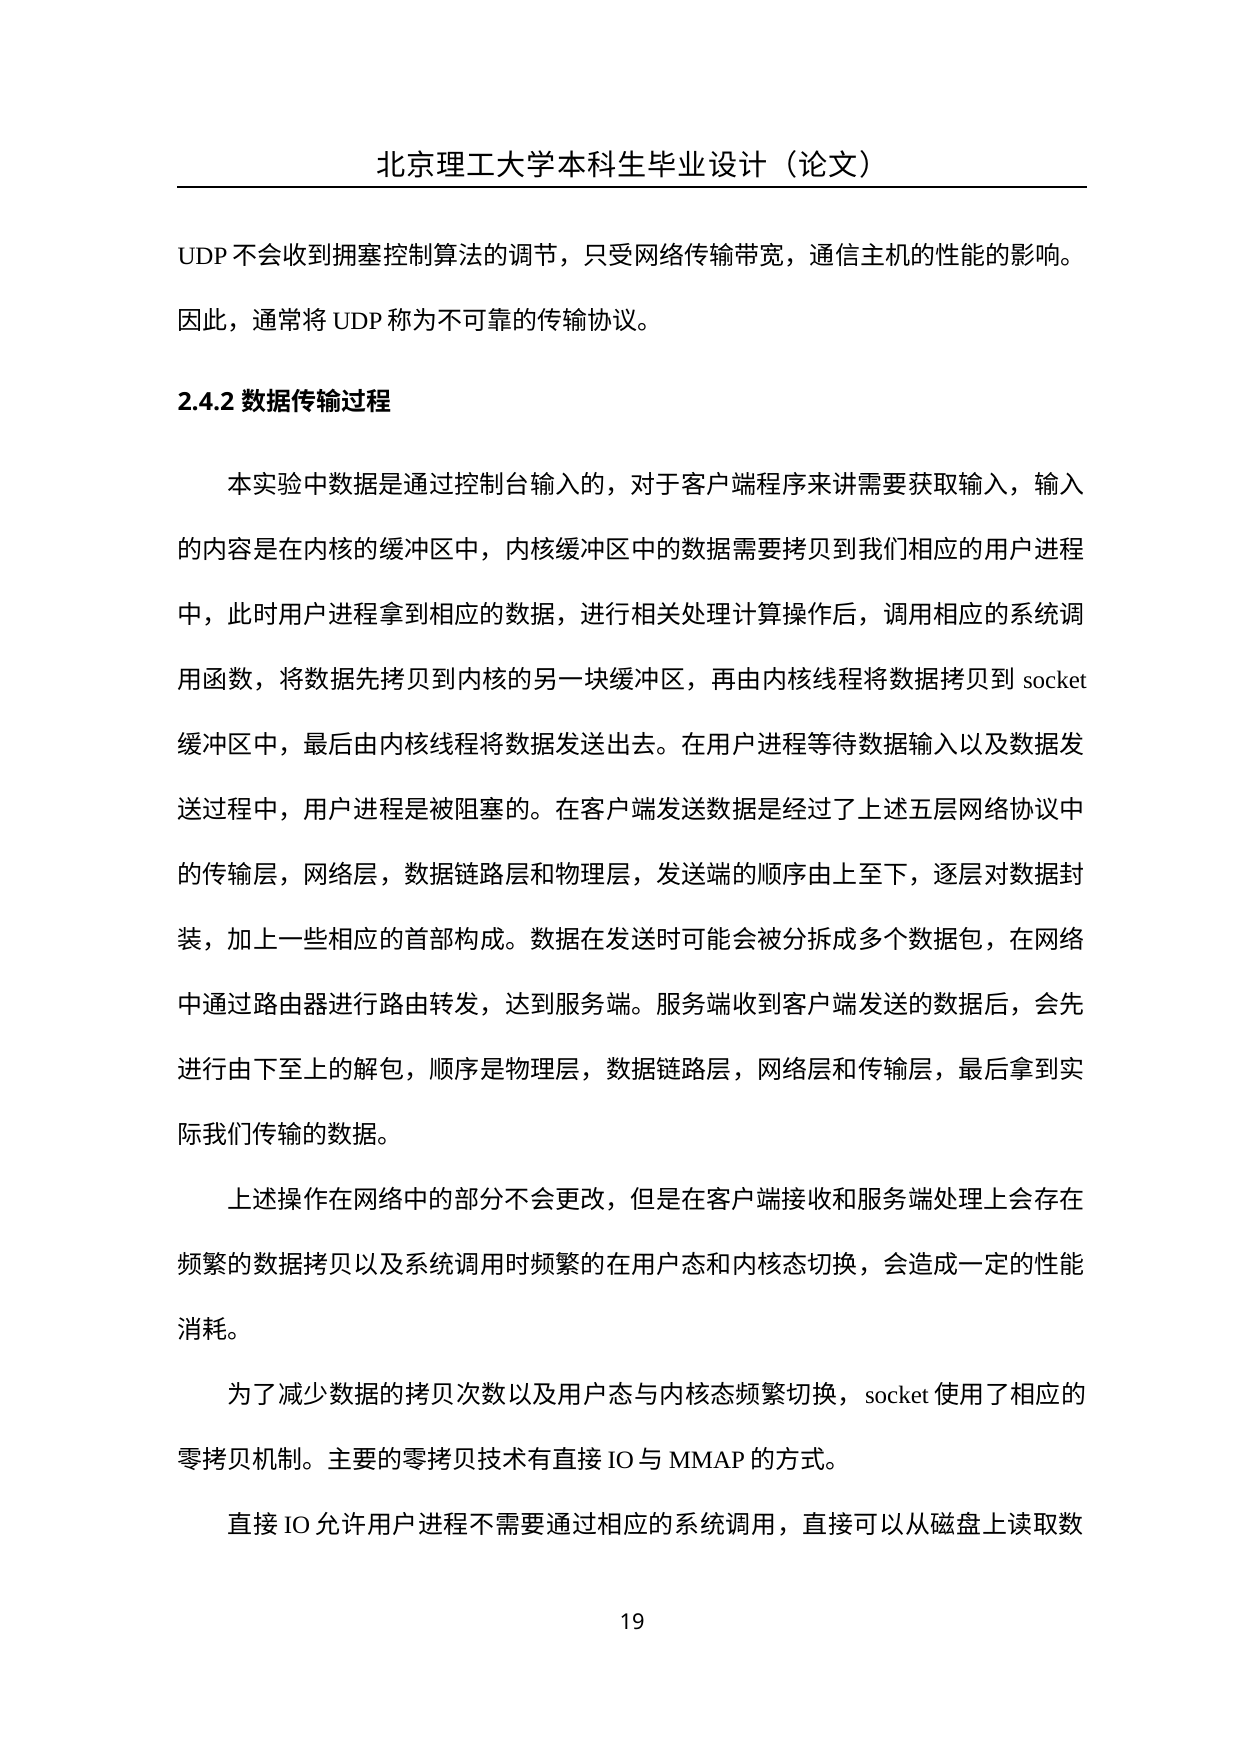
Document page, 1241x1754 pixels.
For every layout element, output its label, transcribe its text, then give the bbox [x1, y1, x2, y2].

text 2.4.2 数据传输过程 [177, 367, 1087, 432]
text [177, 221, 1087, 351]
text 为了减少数据的拷贝次数以及用户态与内核态频繁切换，socket使用了相应的零拷贝机制。主要的零拷贝技术有直接IO与MMAP的方式。 [177, 1360, 1087, 1490]
text 上述操作在网络中的部分不会更改，但是在客户端接收和服务端处理上会存在频繁的数据拷贝以及系统调用时频繁的在用户态和内核态切换，会造成一定的性能消耗。 [177, 1165, 1087, 1360]
text 本实验中数据是通过控制台输入的，对于客户端程序来讲需要获取输入，输入的内容是在内核的缓冲区中，内核缓冲区中的数据需要拷贝到我们相应的用户进程中，此时用户进程拿到相应的数据，进行相关处理计算操作后，调用相应的系统调用函数，将数据先拷贝到内核的另一块缓冲区，再由内核线程将数据拷贝到socket缓冲区中，最后由内核线程将数据发送出去。在用户进程等待数据输入以及数据发送过程中，用户进程是被阻塞的。在客户端发送数据是经过了上述五层网络协议中的传输层，网络层，数据链路层和物理层，发送端的顺序由上至下，逐层对数据封装，加上一些相应的首部构成。数据在发送时可能会被分拆成多个数据包，在网络中通过路由器进行路由转发，达到服务端。服务端收到客户端发送的数据后，会先进行由下至上的解包，顺序是物理层，数据链路层，网络层和传输层，最后拿到实际我们传输的数据。 [177, 450, 1087, 1165]
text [177, 1490, 1087, 1555]
